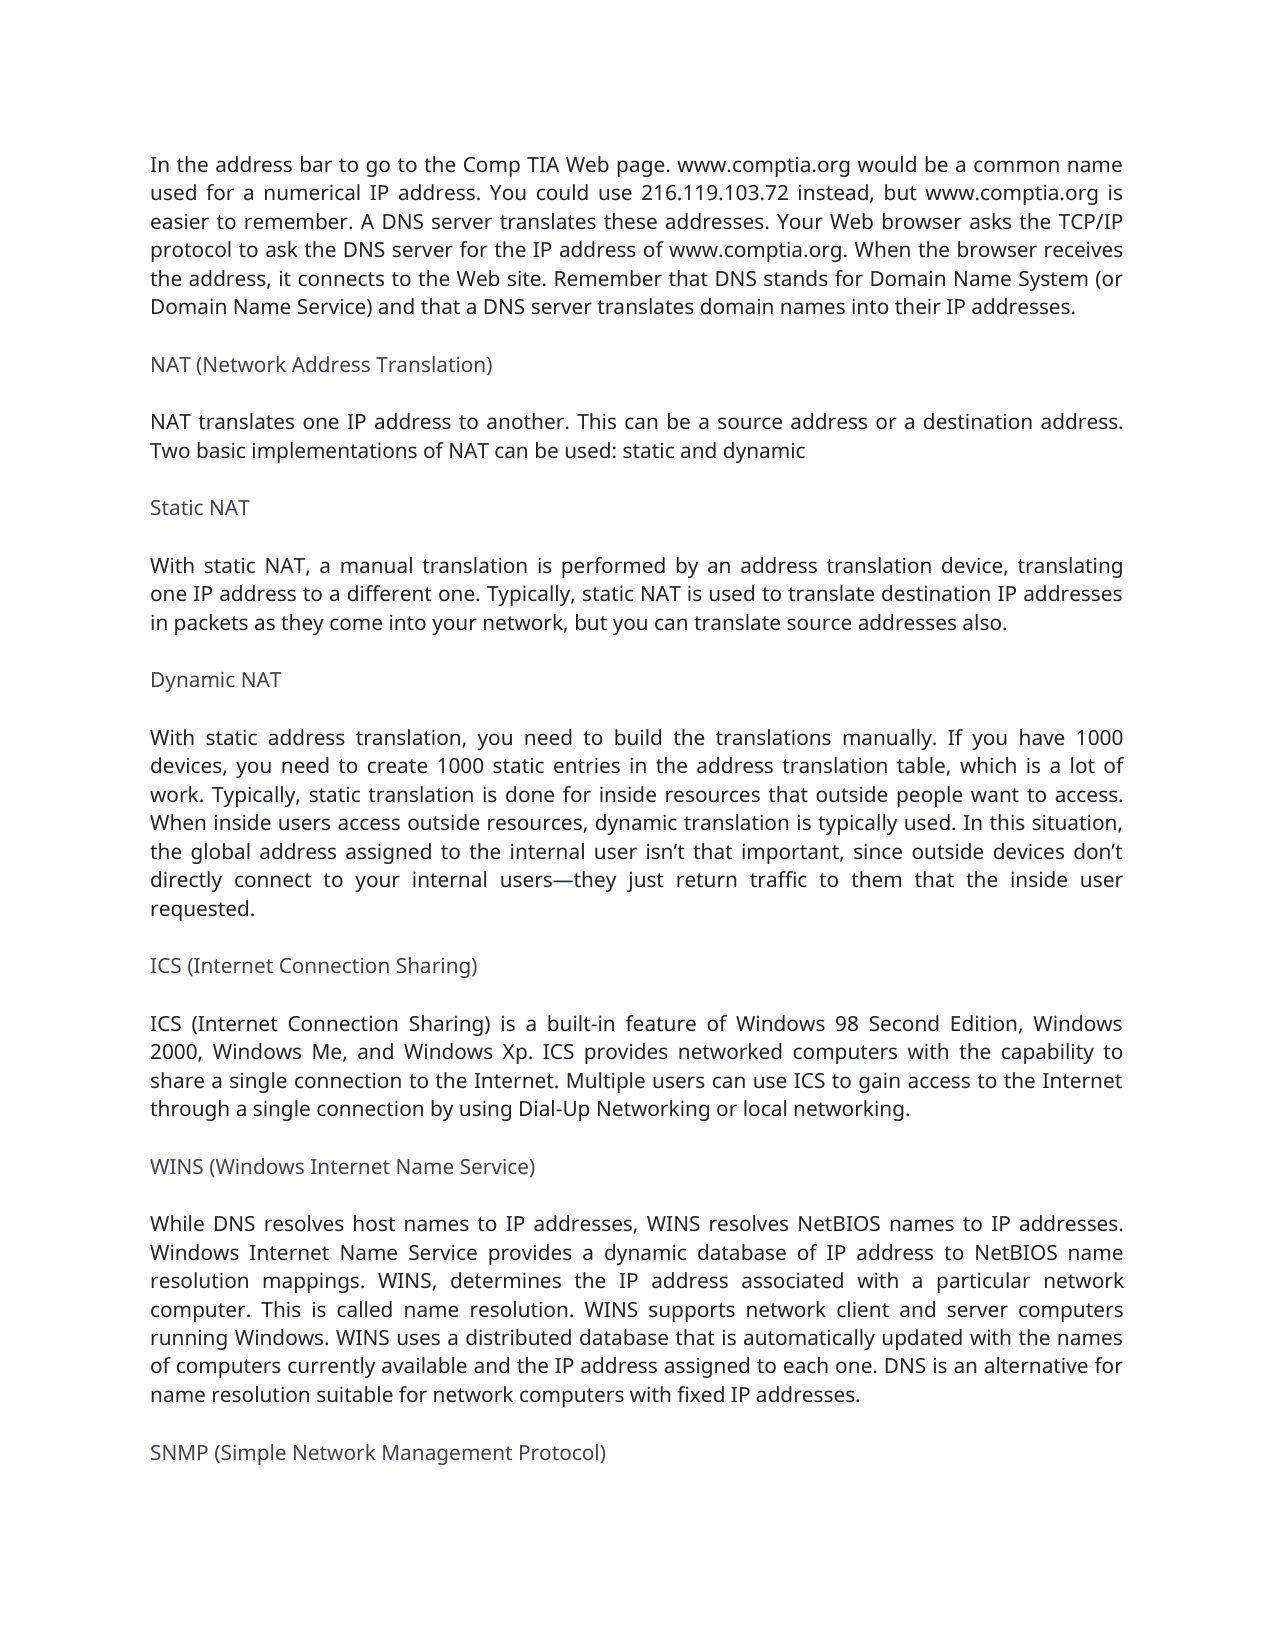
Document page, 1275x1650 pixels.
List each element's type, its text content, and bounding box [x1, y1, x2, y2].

text Dynamic NAT [150, 666, 1125, 694]
text While DNS resolves host names to IP addresses, WINS resolves NetBIOS names to IP addresses. Windows Internet Name Service provides a dynamic database of IP address to NetBIOS name resolution mappings. WINS, determines the IP address associated with a particular network computer. This is called name resolution. WINS supports network client and server computers running Windows. WINS uses a distributed database that is automatically updated with the names of computers currently available and the IP address assigned to each one. DNS is an alternative for name resolution suitable for network computers with fixed IP addresses. [150, 1209, 1125, 1408]
text SNMP (Simple Network Management Protocol) [150, 1438, 1125, 1466]
text With static NAT, a manual translation is performed by an address translation device, translating one IP address to a different one. Typically, static NAT is used to translate destination IP addresses in packets as they come into your network, but you can translate source addresses also. [150, 551, 1125, 636]
text WINS (Windows Internet Name Service) [150, 1152, 1125, 1180]
text NAT (Network Address Translation) [150, 350, 1125, 378]
text Static NAT [150, 493, 1125, 522]
text With static address translation, you need to build the translations manually. If you have 1000 devices, you need to create 1000 static entries in the address translation table, which is a lot of work. Typically, static translation is done for inside resources that outside people want to access. When inside users access outside resources, dynamic translation is typically used. In this situation, the global address assigned to the internal user isn’t that important, since outside devices don’t directly connect to your internal users—they just return traffic to them that the inside user requested. [150, 723, 1125, 922]
text NAT translates one IP address to another. This can be a source address or a destination address. Two basic implementations of NAT can be used: static and dynamic [150, 407, 1125, 464]
text In the address bar to go to the Comp TIA Web page. www.comptia.org would be a common name used for a numerical IP address. You could use 216.119.103.72 instead, but www.comptia.org is easier to remember. A DNS server translates these addresses. Your Web browser asks the TCP/IP protocol to ask the DNS server for the IP address of www.comptia.org. When the browser receives the address, it connects to the Web site. Remember that DNS stands for Domain Name System (or Domain Name Service) and that a DNS server translates domain names into their IP addresses. [150, 150, 1125, 321]
text ICS (Internet Connection Sharing) is a built-in feature of Windows 98 Second Edition, Windows 2000, Windows Me, and Windows Xp. ICS provides networked computers with the capability to share a single connection to the Internet. Multiple users can use ICS to gain access to the Internet through a single connection by using Dial-Up Networking or local networking. [150, 1009, 1125, 1123]
text ICS (Internet Connection Sharing) [150, 951, 1125, 980]
